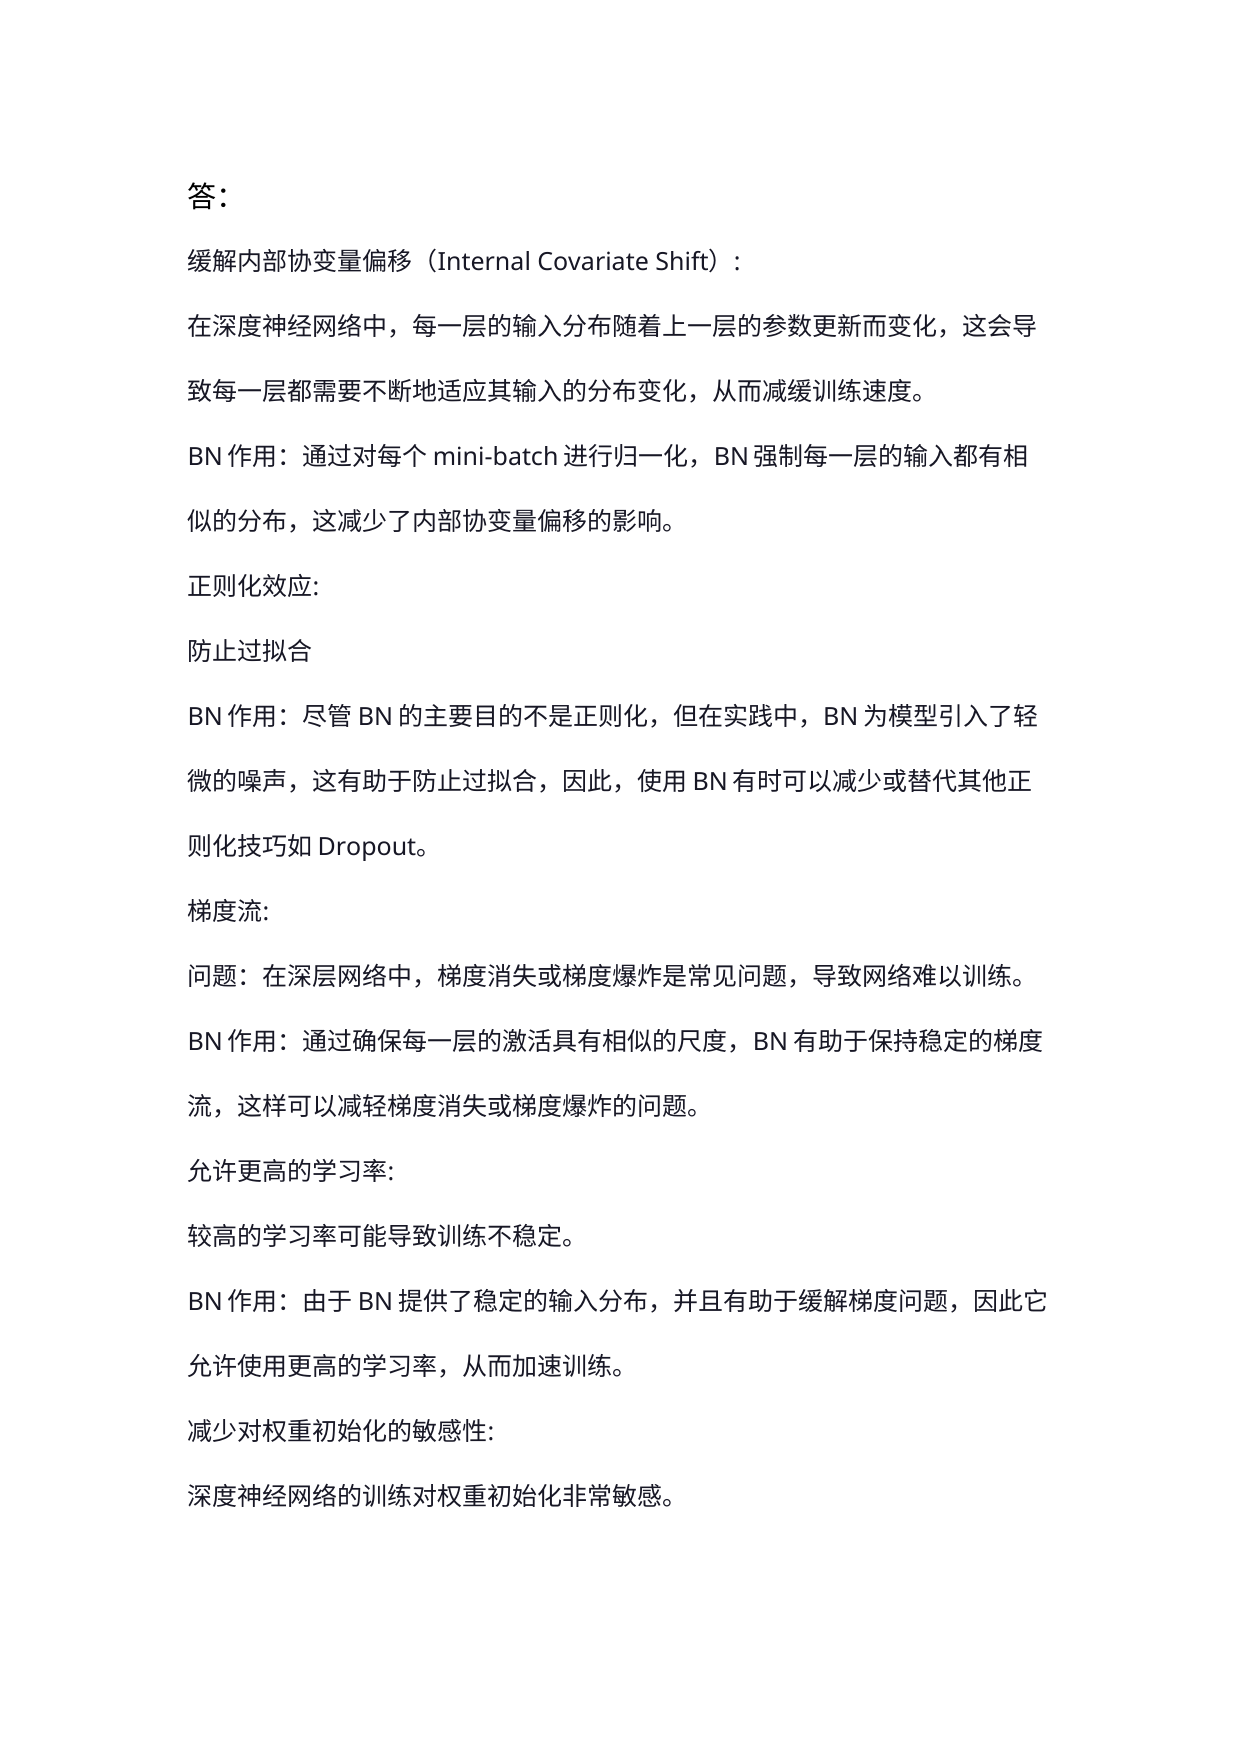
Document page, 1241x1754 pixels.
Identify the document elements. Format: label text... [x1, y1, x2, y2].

text 允许更高的学习率: [187, 1137, 1053, 1202]
text 减少对权重初始化的敏感性: [187, 1397, 1053, 1462]
text 正则化效应: [187, 552, 1053, 617]
text 梯度流: [187, 877, 1053, 942]
text BN作用：尽管BN的主要目的不是正则化，但在实践中，BN为模型引入了轻微的噪声，这有助于防止过拟合，因此，使用BN有时可以减少或替代其他正则化技巧如Dropout。 [187, 682, 1053, 877]
text BN作用：通过确保每一层的激活具有相似的尺度，BN有助于保持稳定的梯度流，这样可以减轻梯度消失或梯度爆炸的问题。 [187, 1007, 1053, 1137]
text 在深度神经网络中，每一层的输入分布随着上一层的参数更新而变化，这会导致每一层都需要不断地适应其输入的分布变化，从而减缓训练速度。 [187, 292, 1053, 422]
text 深度神经网络的训练对权重初始化非常敏感。 [187, 1462, 1053, 1527]
text 较高的学习率可能导致训练不稳定。 [187, 1202, 1053, 1267]
text BN作用：由于BN提供了稳定的输入分布，并且有助于缓解梯度问题，因此它允许使用更高的学习率，从而加速训练。 [187, 1267, 1053, 1397]
text 缓解内部协变量偏移（Internal Covariate Shift）: [187, 227, 1053, 292]
text 防止过拟合 [187, 617, 1053, 682]
text 问题：在深层网络中，梯度消失或梯度爆炸是常见问题，导致网络难以训练。 [187, 942, 1053, 1007]
text 答： [187, 162, 1053, 227]
text BN作用：通过对每个mini-batch进行归一化，BN强制每一层的输入都有相似的分布，这减少了内部协变量偏移的影响。 [187, 422, 1053, 552]
